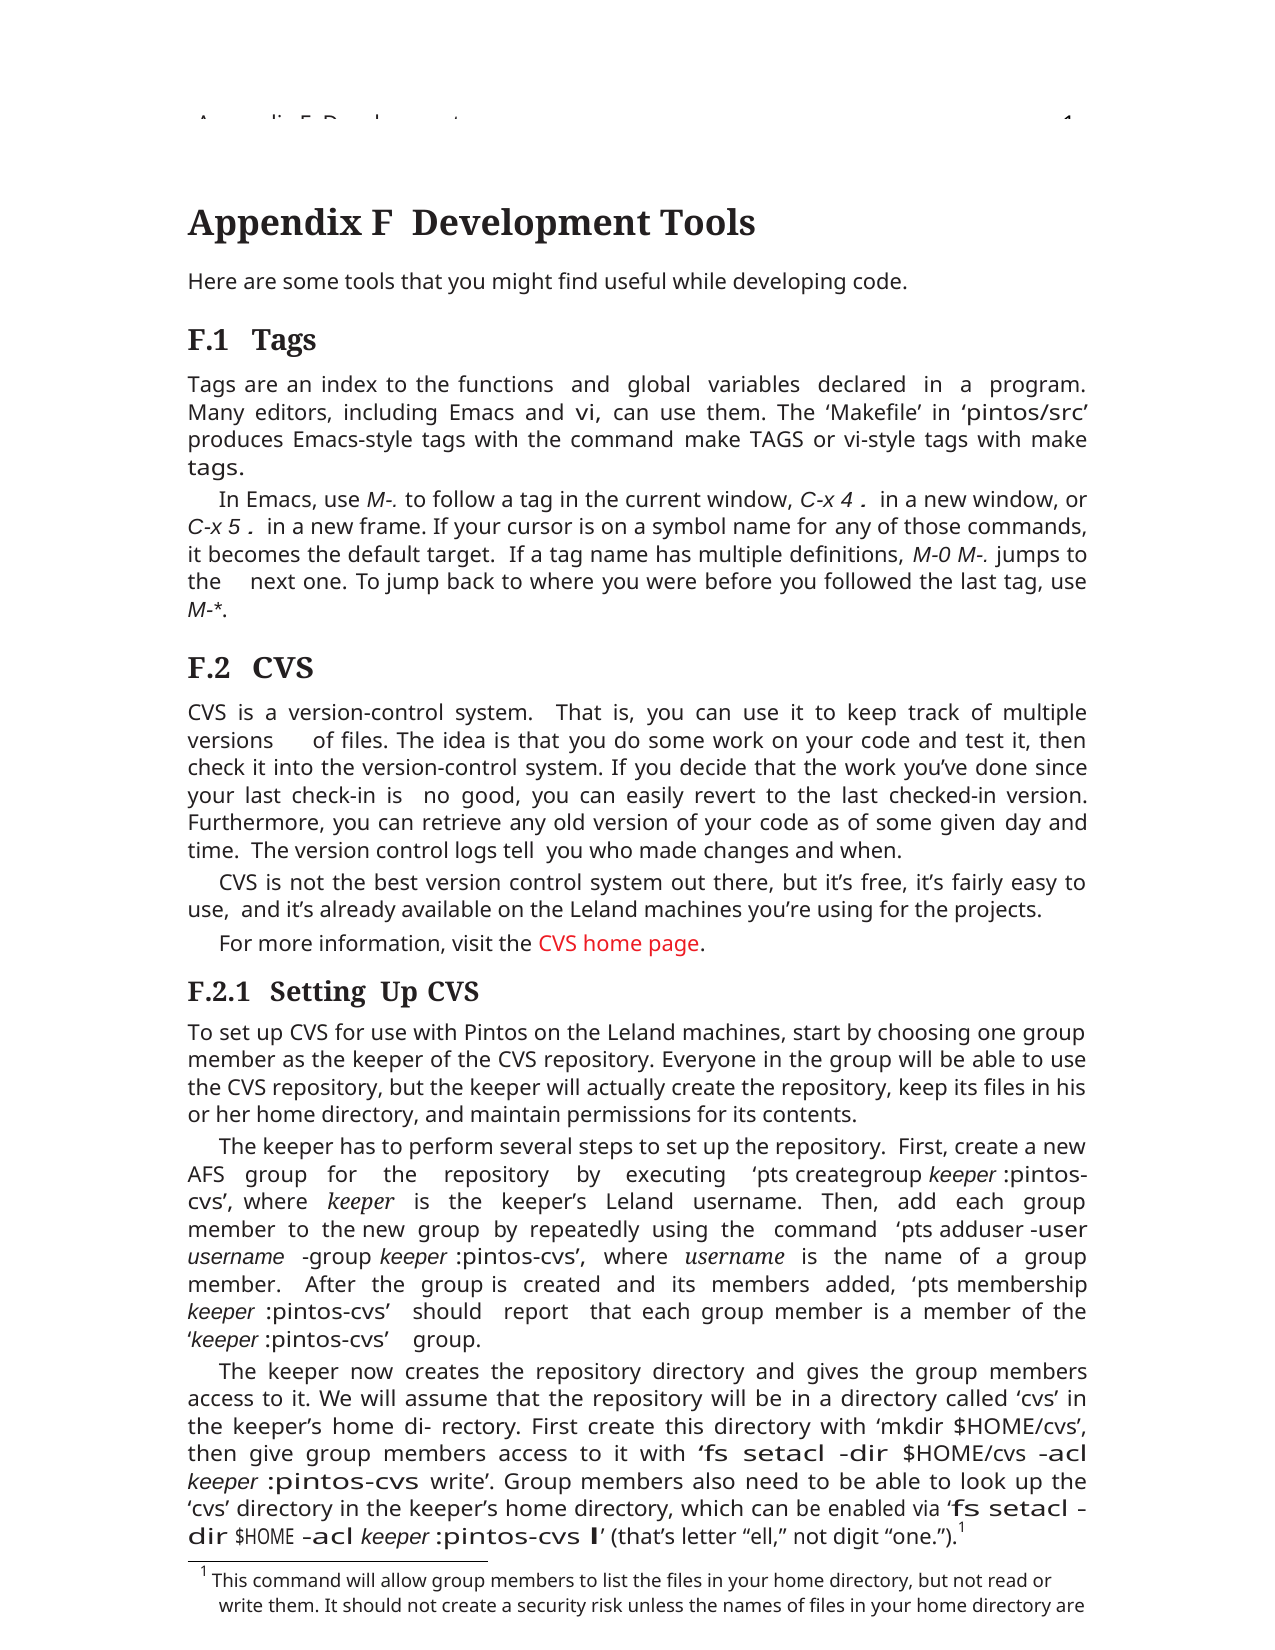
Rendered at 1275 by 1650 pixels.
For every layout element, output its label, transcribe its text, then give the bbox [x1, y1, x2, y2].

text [199, 1549, 1095, 1618]
text Here are some tools that you might find useful while developing code. [187, 266, 1100, 296]
subtitle CVS [187, 647, 1100, 687]
text CVS is not the best version control system out there, but it’s free, it’s fairly easy to use, and it’s already available on the Leland machines you’re using for the projects. [187, 868, 1088, 923]
subtitle Appendix F Development Tools [187, 197, 1100, 246]
text In Emacs, use M-. to follow a tag in the current window, C-x 4 . in a new window, or C-x 5 . in a new frame. If your cursor is on a symbol name for any of those commands, it becomes the default target. If a tag name has multiple definitions, M-0 M-. jumps to the next one. To jump back to where you were before you followed the last tag, use M-*. [187, 485, 1088, 623]
text To set up CVS for use with Pintos on the Leland machines, start by choosing one group member as the keeper of the CVS repository. Everyone in the group will be able to use the CVS repository, but the keeper will actually create the repository, keep its files in his or her home directory, and maintain permissions for its contents. [187, 1018, 1088, 1128]
text For more information, visit the CVS home page. [218, 927, 1095, 957]
subtitle Setting Up CVS [187, 972, 1100, 1009]
subtitle Tags [187, 319, 1100, 359]
text The keeper now creates the repository directory and gives the group members access to it. We will assume that the repository will be in a directory called ‘cvs’ in the keeper’s home di- rectory. First create this directory with ‘mkdir $HOME/cvs’, then give group members access to it with ‘fs setacl -dir $HOME/cvs -acl keeper :pintos-cvs write’. Group members also need to be able to look up the ‘cvs’ directory in the keeper’s home directory, which can be enabled via ‘fs setacl -dir $HOME -acl keeper :pintos-cvs l’ (that’s letter “ell,” not digit “one.”).1 [187, 1357, 1088, 1549]
text CVS is a version-control system. That is, you can use it to keep track of multiple versions of files. The idea is that you do some work on your code and test it, then check it into the version-control system. If you decide that the work you’ve done since your last check-in is no good, you can easily revert to the last checked-in version. Furthermore, you can retrieve any old version of your code as of some given day and time. The version control logs tell you who made changes and when. [187, 698, 1088, 863]
text The keeper has to perform several steps to set up the repository. First, create a new AFS group for the repository by executing ‘pts creategroup keeper :pintos-cvs’, where keeper is the keeper’s Leland username. Then, add each group member to the new group by repeatedly using the command ‘pts adduser -user username -group keeper :pintos-cvs’, where username is the name of a group member. After the group is created and its members added, ‘pts membership keeper :pintos-cvs’ should report that each group member is a member of the ‘keeper :pintos-cvs’ group. [187, 1133, 1088, 1353]
text Tags are an index to the functions and global variables declared in a program. Many editors, including Emacs and vi, can use them. The ‘Makefile’ in ‘pintos/src’ produces Emacs-style tags with the command make TAGS or vi-style tags with make tags. [187, 371, 1088, 481]
